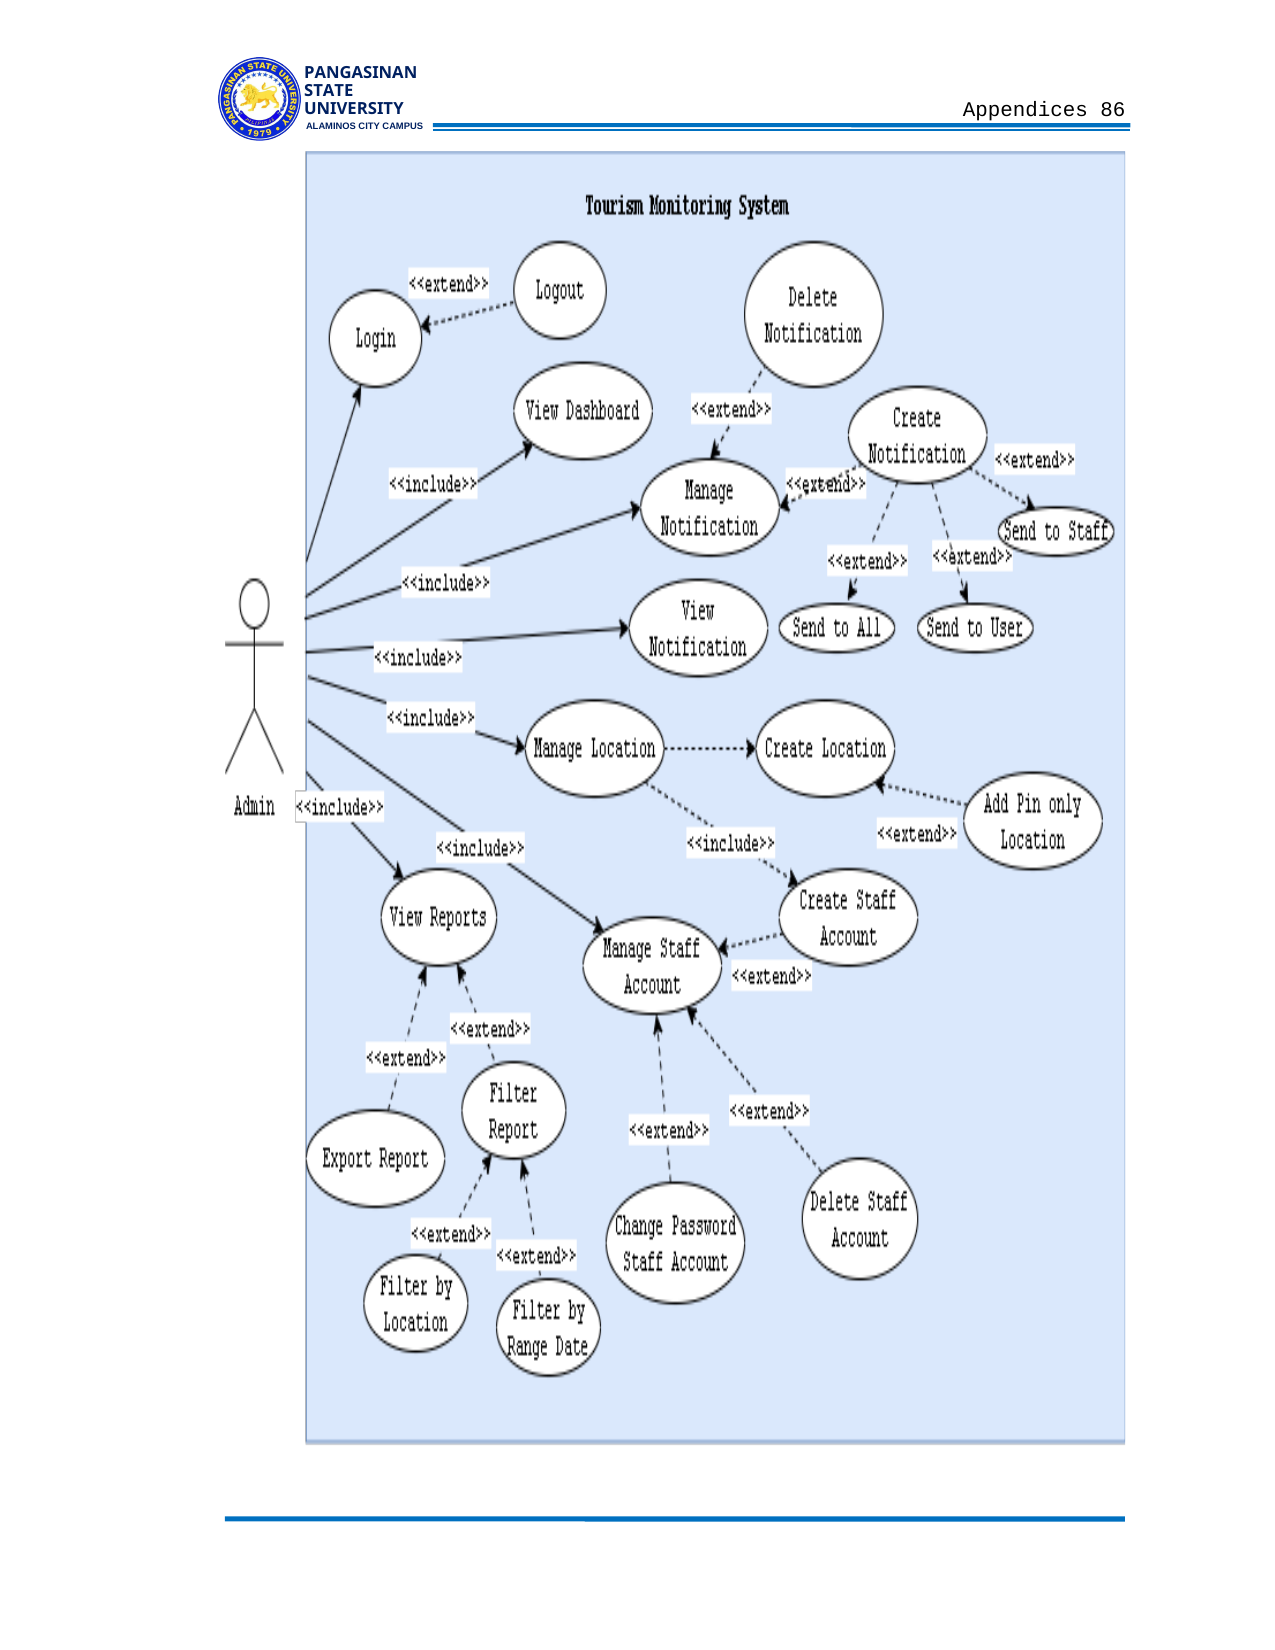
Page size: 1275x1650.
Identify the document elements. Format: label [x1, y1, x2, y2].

picture [218, 57, 301, 141]
picture [225, 151, 1125, 1462]
